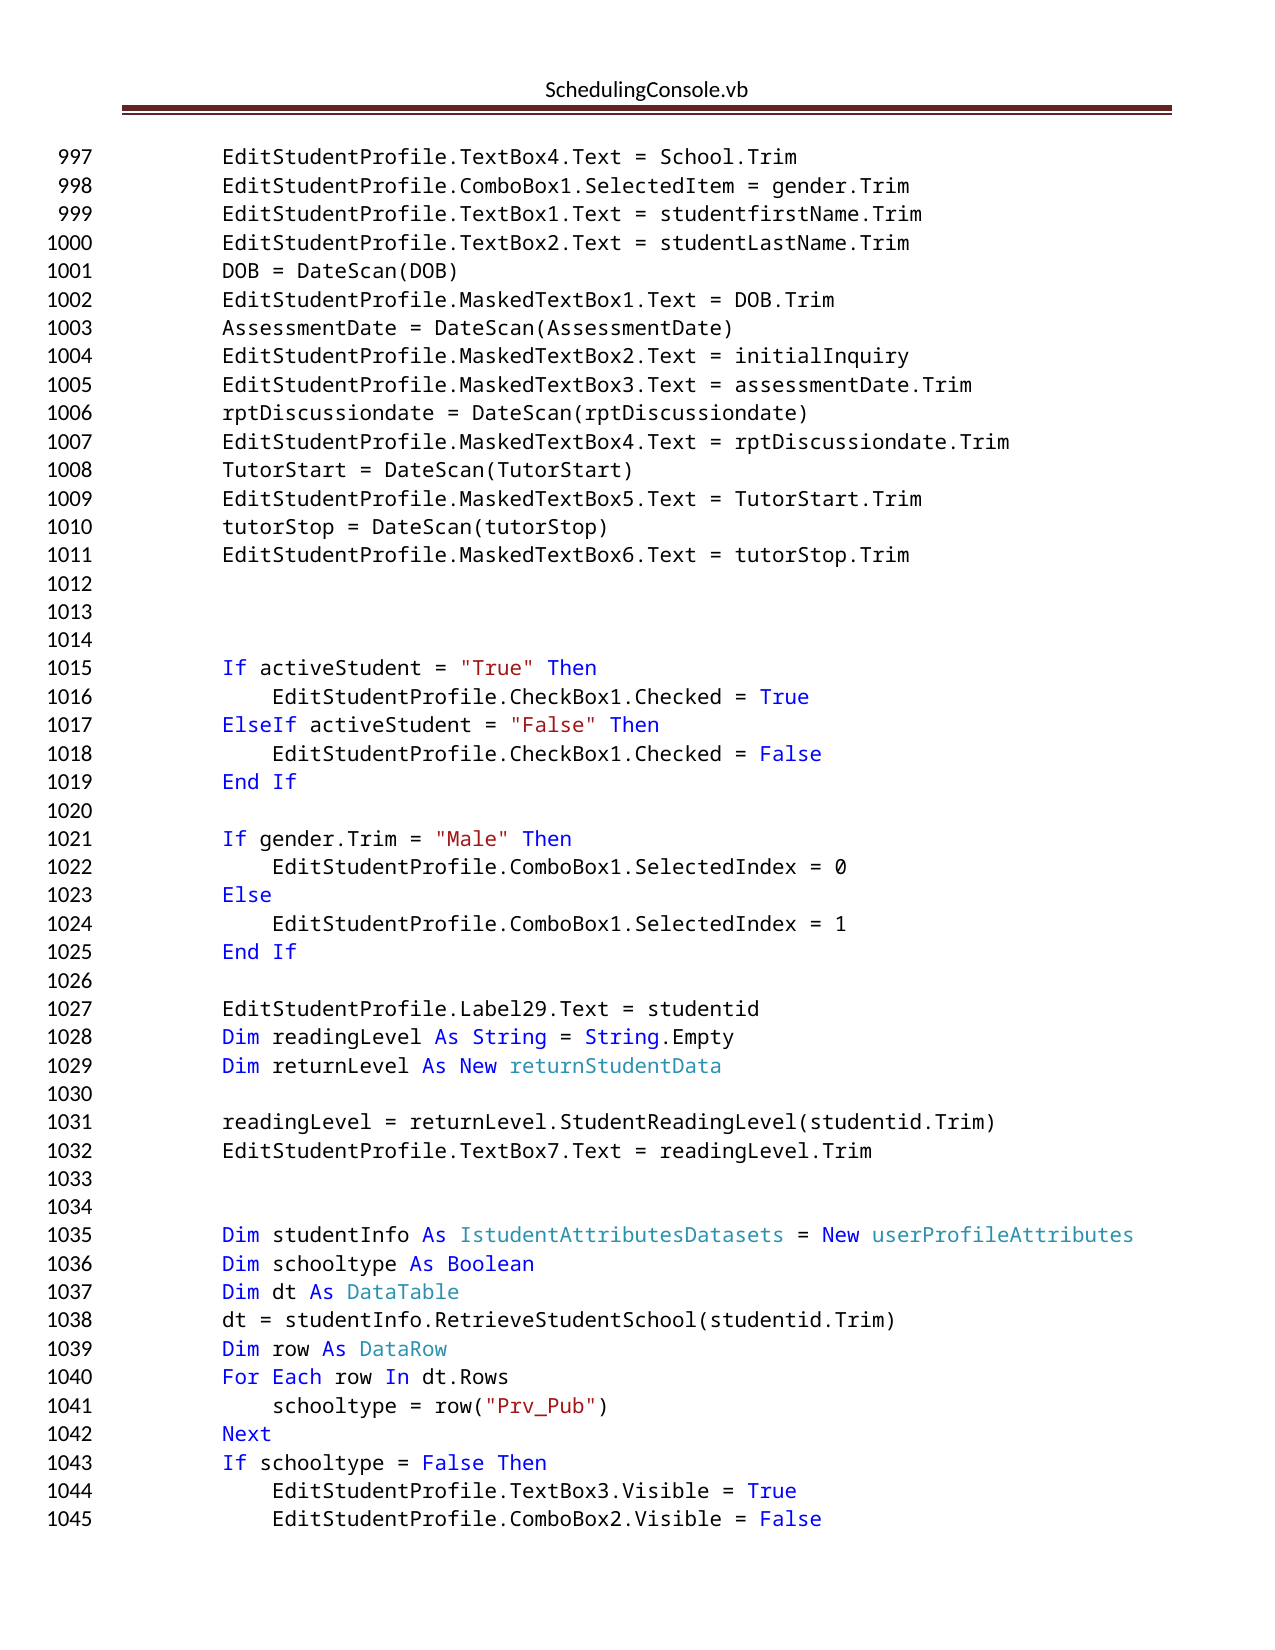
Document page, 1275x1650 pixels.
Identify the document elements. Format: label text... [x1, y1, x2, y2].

text EditStudentProfile.Label29.Text = studentid [122, 994, 1172, 1022]
text Next [122, 1419, 1172, 1448]
text dt = studentInfo.RetrieveStudentSchool(studentid.Trim) [122, 1306, 1172, 1334]
text Else [122, 881, 1172, 909]
text Dim studentInfo As IstudentAttributesDatasets = New userProfileAttributes [122, 1220, 1172, 1249]
text Dim schooltype As Boolean [122, 1249, 1172, 1277]
text EditStudentProfile.ComboBox1.SelectedIndex = 0 [122, 852, 1172, 881]
text If gender.Trim = "Male" Then [122, 824, 1172, 852]
text EditStudentProfile.TextBox7.Text = readingLevel.Trim [122, 1136, 1172, 1164]
text EditStudentProfile.ComboBox2.Visible = False [122, 1504, 1172, 1533]
text rptDiscussiondate = DateScan(rptDiscussiondate) [122, 398, 1172, 427]
text tutorStop = DateScan(tutorStop) [122, 512, 1172, 541]
text TutorStart = DateScan(TutorStart) [122, 455, 1172, 484]
text EditStudentProfile.MaskedTextBox2.Text = initialInquiry [122, 342, 1172, 370]
text EditStudentProfile.ComboBox1.SelectedItem = gender.Trim [122, 171, 1172, 199]
text EditStudentProfile.TextBox3.Visible = True [122, 1476, 1172, 1504]
text Dim returnLevel As New returnStudentData [122, 1051, 1172, 1079]
text EditStudentProfile.MaskedTextBox6.Text = tutorStop.Trim [122, 541, 1172, 569]
text End If [122, 767, 1172, 796]
text EditStudentProfile.CheckBox1.Checked = True [122, 682, 1172, 710]
text If activeStudent = "True" Then [122, 653, 1172, 682]
text EditStudentProfile.TextBox1.Text = studentfirstName.Trim [122, 199, 1172, 228]
text EditStudentProfile.MaskedTextBox1.Text = DOB.Trim [122, 285, 1172, 313]
text EditStudentProfile.TextBox2.Text = studentLastName.Trim [122, 228, 1172, 256]
text Dim readingLevel As String = String.Empty [122, 1022, 1172, 1051]
text EditStudentProfile.ComboBox1.SelectedIndex = 1 [122, 909, 1172, 937]
text Dim row As DataRow [122, 1334, 1172, 1362]
text ElseIf activeStudent = "False" Then [122, 710, 1172, 739]
text End If [122, 937, 1172, 966]
text AssessmentDate = DateScan(AssessmentDate) [122, 313, 1172, 342]
text DOB = DateScan(DOB) [122, 256, 1172, 285]
text For Each row In dt.Rows [122, 1362, 1172, 1391]
text Dim dt As DataTable [122, 1277, 1172, 1306]
text EditStudentProfile.CheckBox1.Checked = False [122, 739, 1172, 767]
text EditStudentProfile.MaskedTextBox3.Text = assessmentDate.Trim [122, 370, 1172, 398]
text If schooltype = False Then [122, 1448, 1172, 1476]
text EditStudentProfile.TextBox4.Text = School.Trim [122, 142, 1172, 171]
text readingLevel = returnLevel.StudentReadingLevel(studentid.Trim) [122, 1107, 1172, 1136]
text EditStudentProfile.MaskedTextBox5.Text = TutorStart.Trim [122, 484, 1172, 512]
text EditStudentProfile.MaskedTextBox4.Text = rptDiscussiondate.Trim [122, 427, 1172, 455]
text schooltype = row("Prv_Pub") [122, 1391, 1172, 1419]
